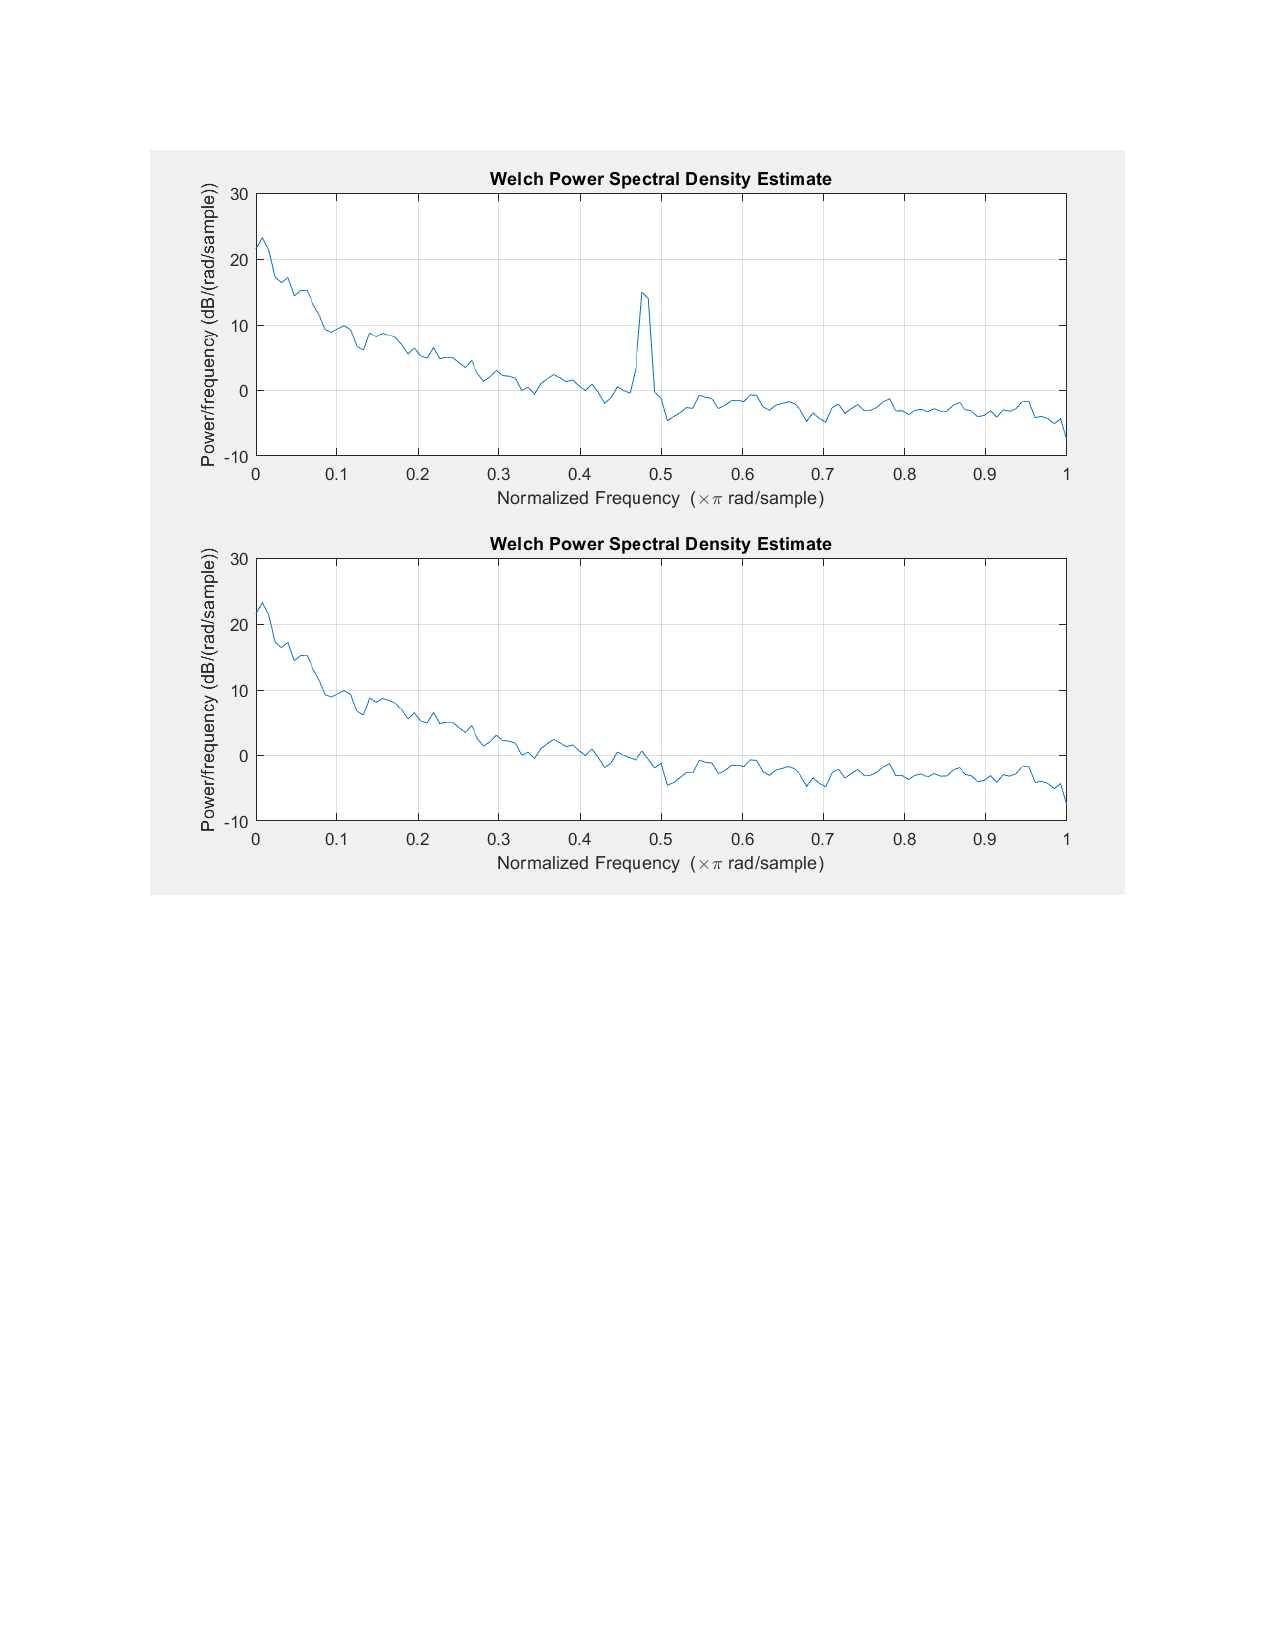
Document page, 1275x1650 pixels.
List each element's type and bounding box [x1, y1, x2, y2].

picture [150, 150, 1125, 895]
